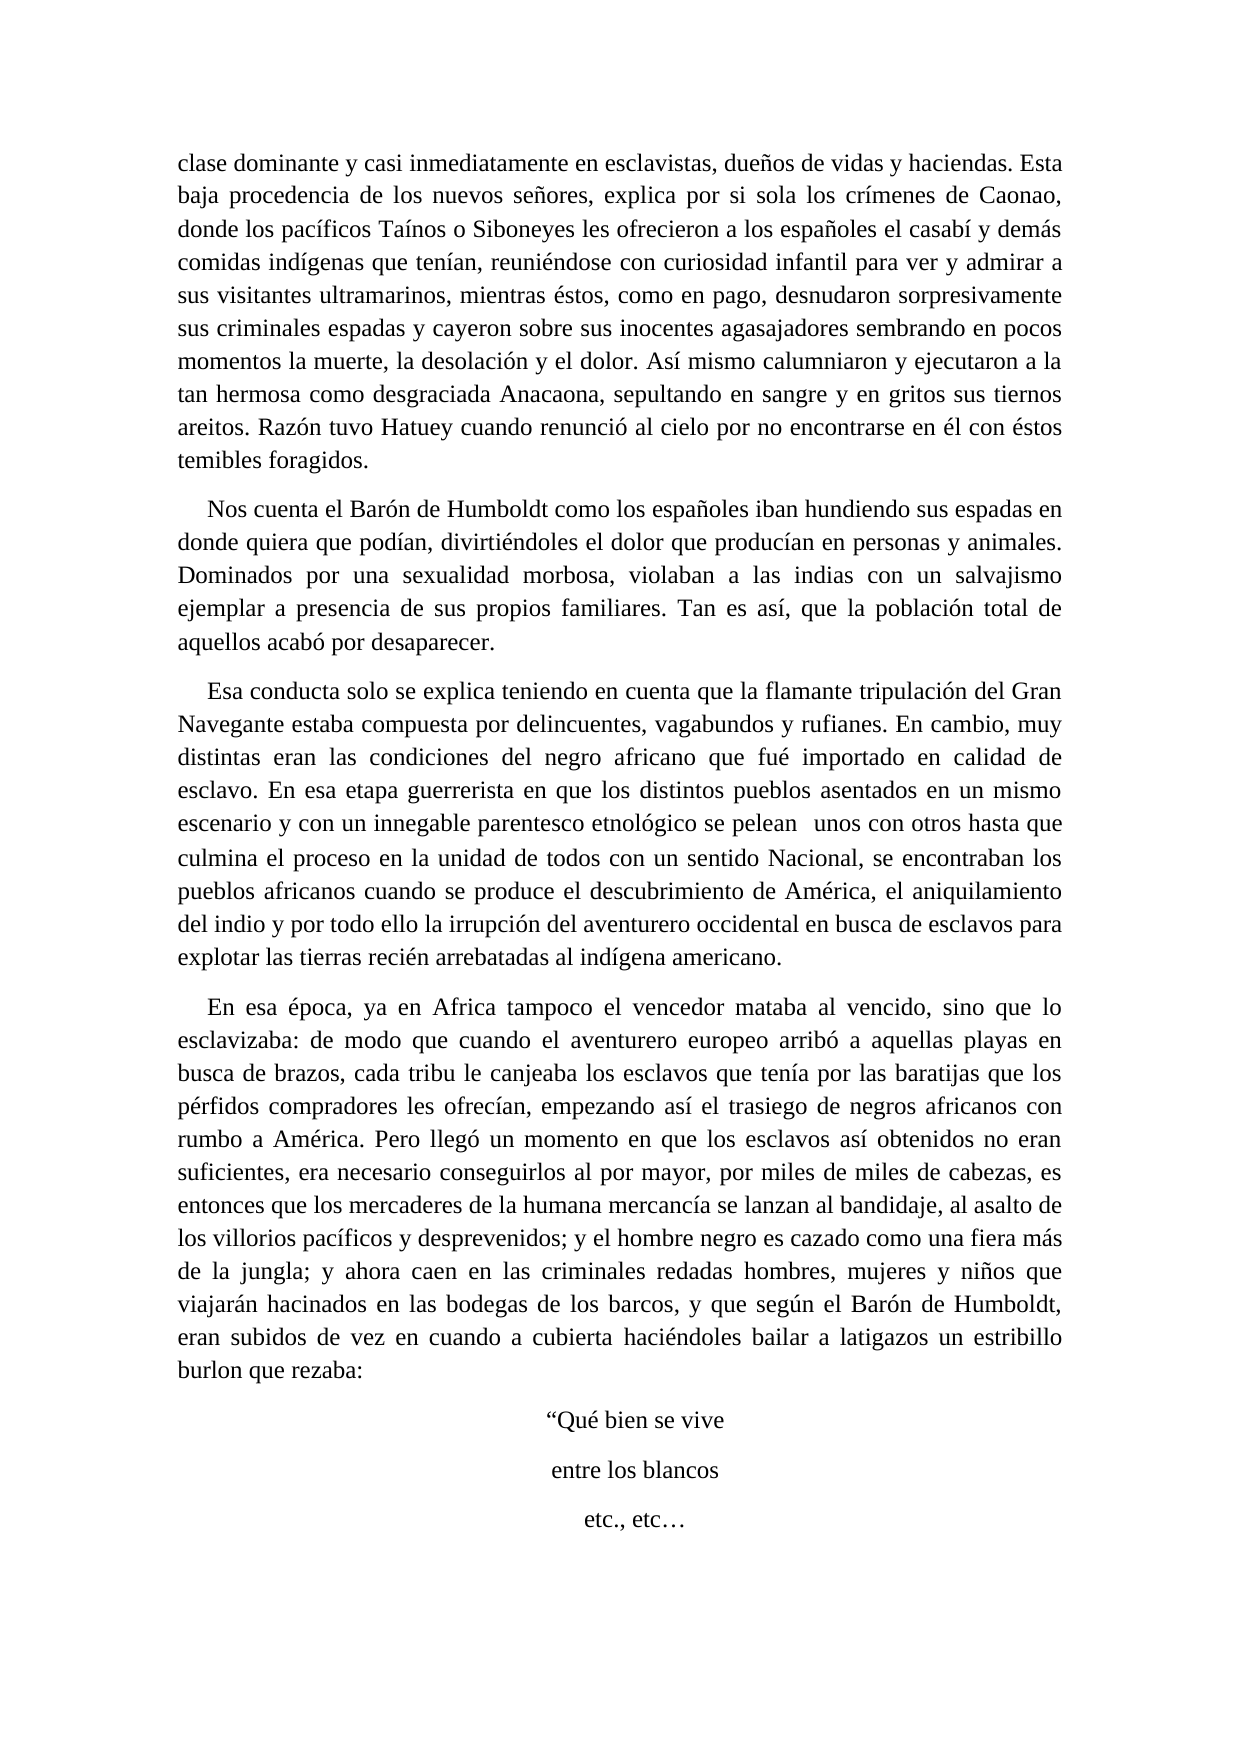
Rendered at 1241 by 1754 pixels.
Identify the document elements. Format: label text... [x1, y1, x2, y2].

text En esa época, ya en Africa tampoco el vencedor mataba al vencido, sino que lo esclavizaba: de modo que cuando el aventurero europeo arribó a aquellas playas en busca de brazos, cada tribu le canjeaba los esclavos que tenía por las baratijas que los pérfidos compradores les ofrecían, empezando así el trasiego de negros africanos con rumbo a América. Pero llegó un momento en que los esclavos así obtenidos no eran suficientes, era necesario conseguirlos al por mayor, por miles de miles de cabezas, es entonces que los mercaderes de la humana mercancía se lanzan al bandidaje, al asalto de los villorios pacíficos y desprevenidos; y el hombre negro es cazado como una fiera más de la jungla; y ahora caen en las criminales redadas hombres, mujeres y niños que viajarán hacinados en las bodegas de los barcos, y que según el Barón de Humboldt, eran subidos de vez en cuando a cubierta haciéndoles bailar a latigazos un estribillo burlon que rezaba: [177, 992, 1063, 1384]
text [177, 148, 1063, 473]
text Esa conducta solo se explica teniendo en cuenta que la flamante tripulación del Gran Navegante estaba compuesta por delincuentes, vagabundos y rufianes. En cambio, muy distintas eran las condiciones del negro africano que fué importado en calidad de esclavo. En esa etapa guerrerista en que los distintos pueblos asentados en un mismo escenario y con un innegable parentesco etnológico se pelean unos con otros hasta que culmina el proceso en la unidad de todos con un sentido Nacional, se encontraban los pueblos africanos cuando se produce el descubrimiento de América, el aniquilamiento del indio y por todo ello la irrupción del aventurero occidental en busca de esclavos para explotar las tierras recién arrebatadas al indígena americano. [177, 676, 1063, 971]
text etc., etc… [177, 1504, 1063, 1533]
text entre los blancos [177, 1455, 1063, 1483]
text “Qué bien se vive [177, 1405, 1063, 1434]
text Nos cuenta el Barón de Humboldt como los españoles iban hundiendo sus espadas en donde quiera que podían, divirtiéndoles el dolor que producían en personas y animales. Dominados por una sexualidad morbosa, violaban a las indias con un salvajismo ejemplar a presencia de sus propios familiares. Tan es así, que la población total de aquellos acabó por desaparecer. [177, 494, 1063, 655]
